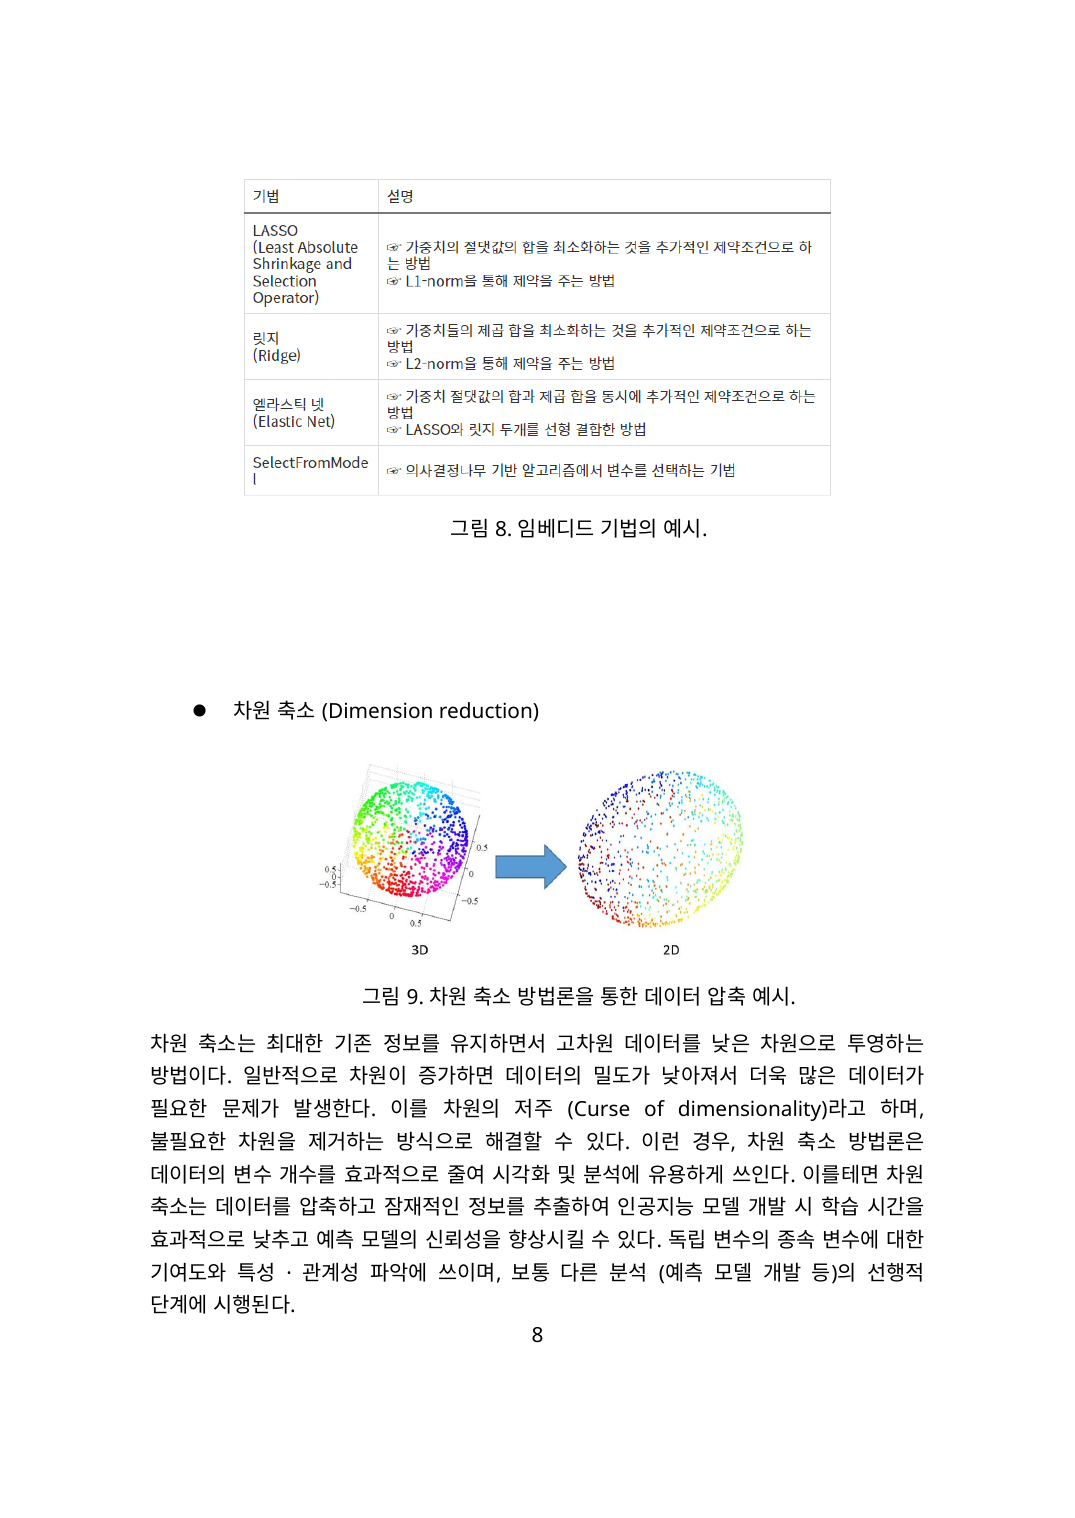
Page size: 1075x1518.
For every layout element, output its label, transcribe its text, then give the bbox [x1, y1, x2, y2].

list 그림 9. 차원 축소 방법론을 통한 데이터 압축 예시. [233, 980, 925, 1010]
text 차원 축소는 최대한 기존 정보를 유지하면서 고차원 데이터를 낮은 차원으로 투영하는 방법이다. 일반적으로 차원이 증가하면 데이터의 밀도가 낮아져서 더욱 많은 데이터가 필요한 문제가 발생한다. 이를 차원의 저주 (Curse of dimensionality)라고 하며, 불필요한 차원을 제거하는 방식으로 해결할 수 있다. 이런 경우, 차원 축소 방법론은 데이터의 변수 개수를 효과적으로 줄여 시각화 및 분석에 유용하게 쓰인다. 이를테면 차원 축소는 데이터를 압축하고 잠재적인 정보를 추출하여 인공지능 모델 개발 시 학습 시간을 효과적으로 낮추고 예측 모델의 신뢰성을 향상시킬 수 있다. 독립 변수의 종속 변수에 대한 기여도와 특성 · 관계성 파악에 쓰이며, 보통 다른 분석 (예측 모델 개발 등)의 선행적 단계에 시행된다. [150, 1027, 925, 1319]
list 그림 8. 임베디드 기법의 예시. [233, 512, 925, 542]
picture [298, 743, 777, 964]
picture [243, 177, 832, 496]
list 차원 축소 (Dimension reduction) [192, 694, 925, 724]
